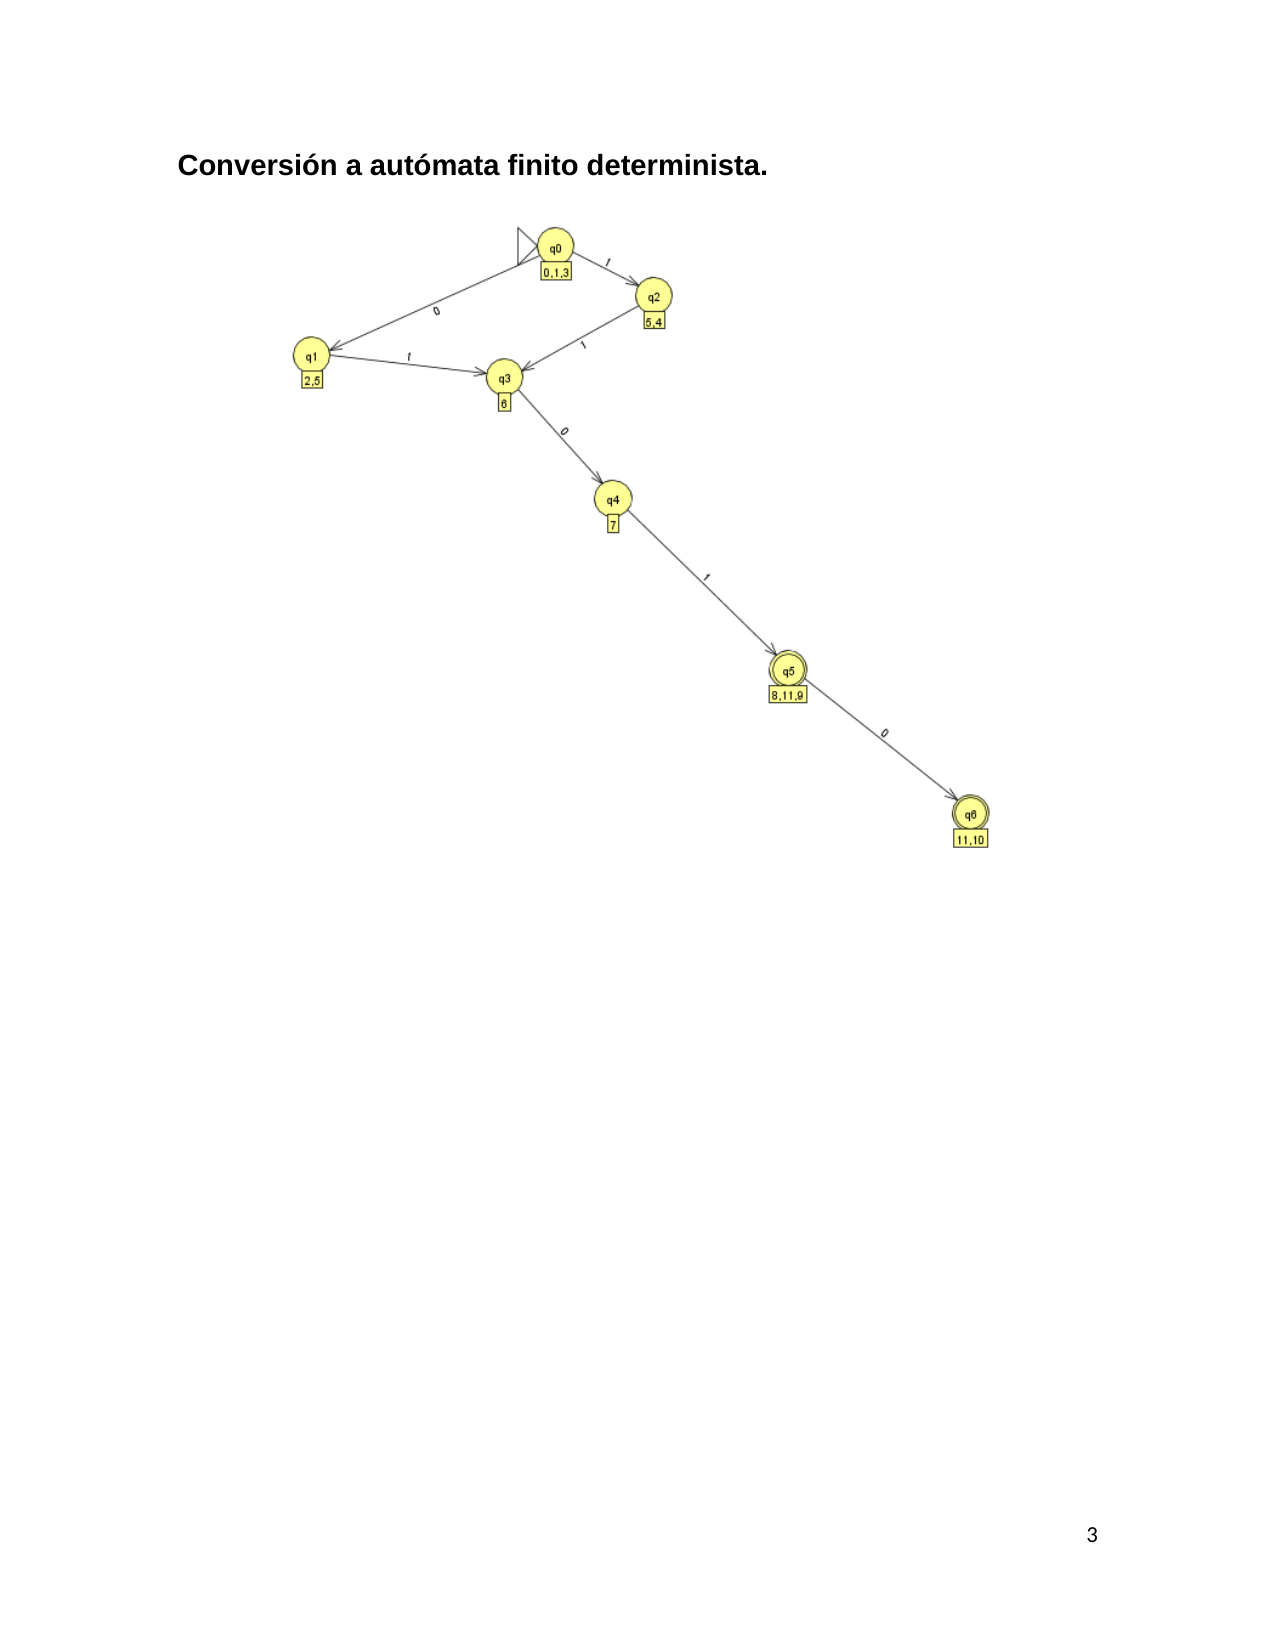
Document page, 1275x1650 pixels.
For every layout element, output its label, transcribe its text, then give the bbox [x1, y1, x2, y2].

text Conversión a autómata finito determinista. [177, 148, 1098, 211]
picture [254, 212, 1012, 854]
